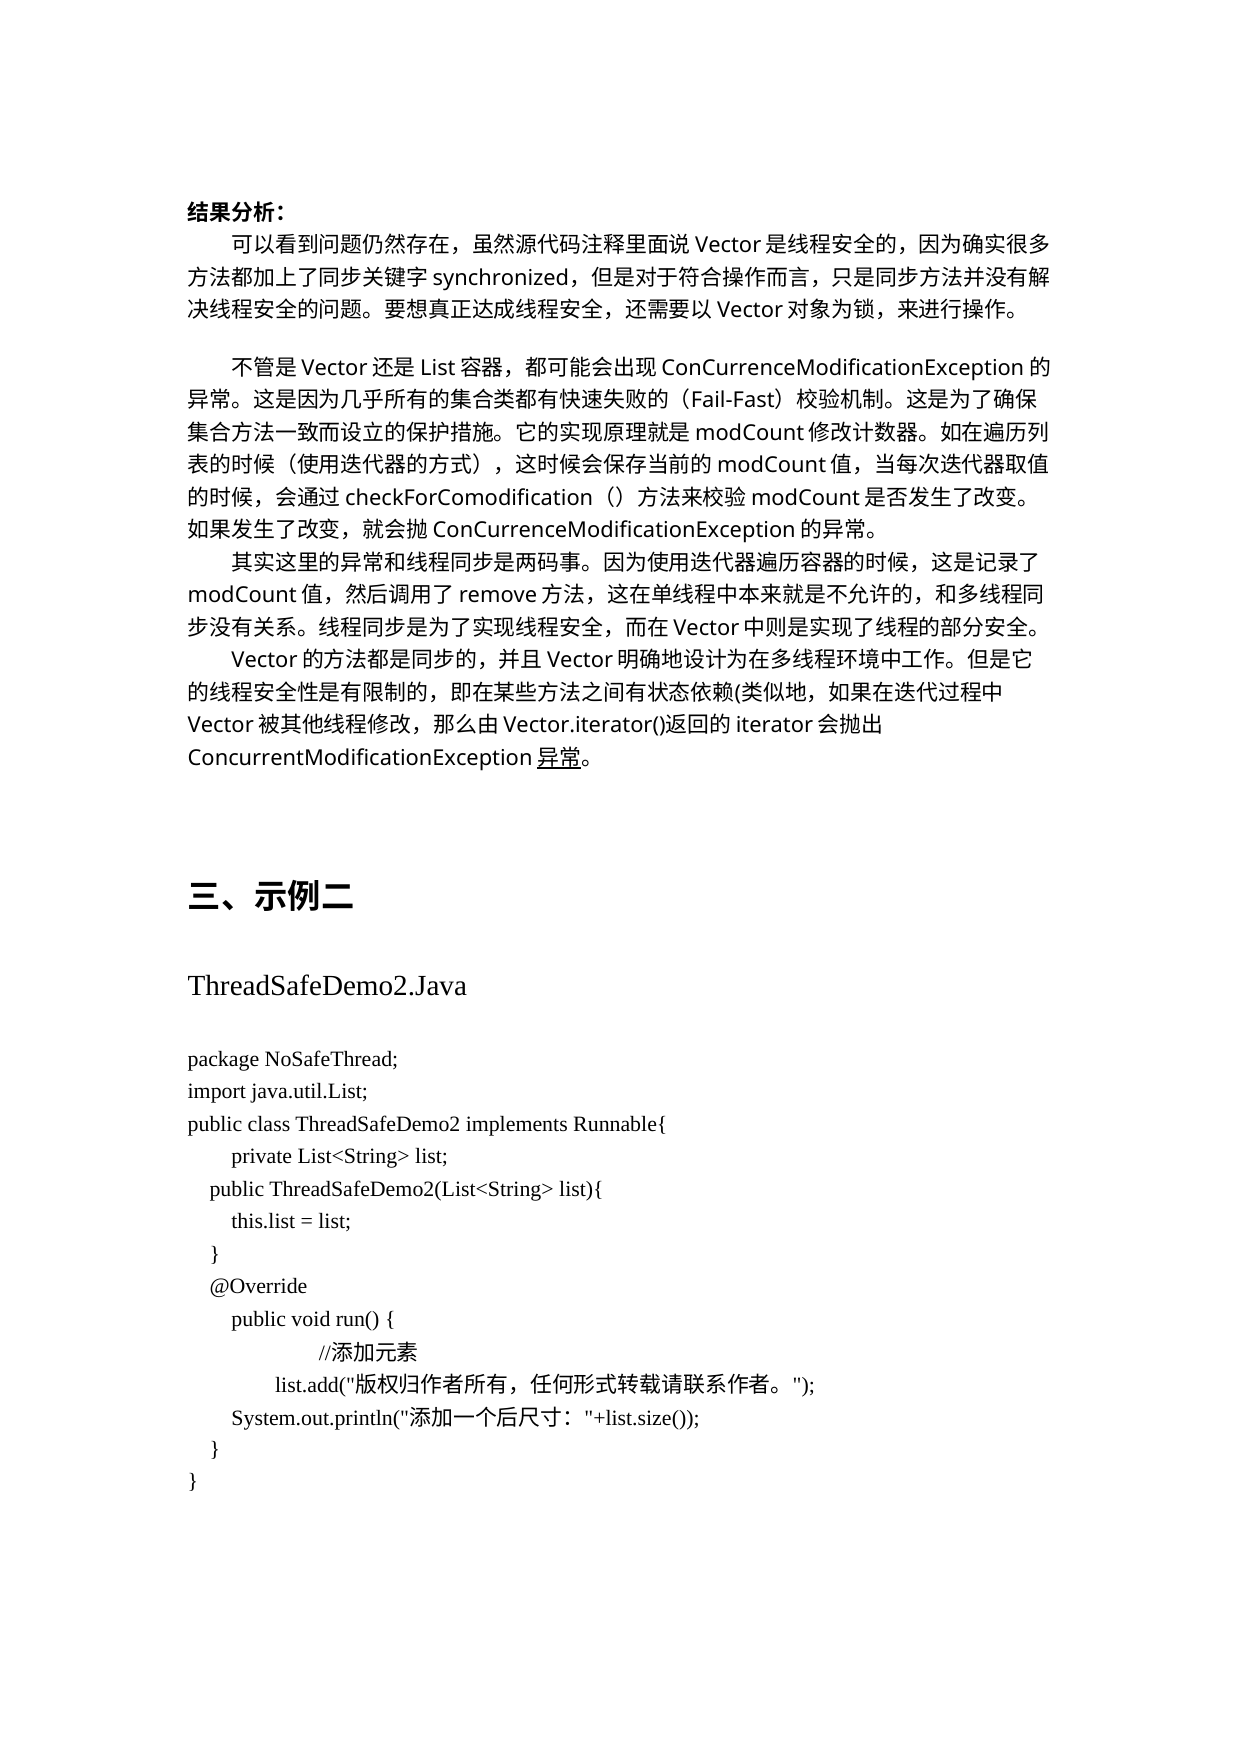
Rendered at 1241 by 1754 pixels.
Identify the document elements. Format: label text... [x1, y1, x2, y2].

text this.list = list; [187, 1204, 1053, 1237]
list 结果分析： [187, 194, 1053, 227]
text 三、示例二 [187, 797, 1053, 927]
text 其实这里的异常和线程同步是两码事。因为使用迭代器遍历容器的时候，这是记录了modCount值，然后调用了remove方法，这在单线程中本来就是不允许的，和多线程同步没有关系。线程同步是为了实现线程安全，而在Vector中则是实现了线程的部分安全。 Vector的方法都是同步的，并且Vector明确地设计为在多线程环境中工作。但是它的线程安全性是有限制的，即在某些方法之间有状态依赖(类似地，如果在迭代过程中Vector被其他线程修改，那么由Vector.iterator()返回的iterator会抛出ConcurrentModificationException异常。 [187, 544, 1053, 772]
text @Override [187, 1269, 1053, 1302]
text public class ThreadSafeDemo2 implements Runnable{ [187, 1107, 1053, 1139]
text public void run() { [187, 1302, 1053, 1334]
text } [187, 1237, 1053, 1269]
text list.add("版权归作者所有，任何形式转载请联系作者。"); [187, 1367, 1053, 1399]
text 可以看到问题仍然存在，虽然源代码注释里面说Vector是线程安全的，因为确实很多方法都加上了同步关键字synchronized，但是对于符合操作而言，只是同步方法并没有解决线程安全的问题。要想真正达成线程安全，还需要以Vector对象为锁，来进行操作。 [187, 227, 1053, 324]
text import java.util.List; [187, 1074, 1053, 1107]
text private List<String> list; [187, 1139, 1053, 1172]
text //添加元素 [275, 1334, 1053, 1367]
text } [187, 1432, 1053, 1464]
text System.out.println("添加一个后尺寸："+list.size()); [187, 1399, 1053, 1432]
text } [187, 1464, 1053, 1497]
text 不管是Vector还是List容器，都可能会出现ConCurrenceModificationException的异常。这是因为几乎所有的集合类都有快速失败的（Fail-Fast）校验机制。这是为了确保集合方法一致而设立的保护措施。它的实现原理就是modCount修改计数器。如在遍历列表的时候（使用迭代器的方式），这时候会保存当前的modCount值，当每次迭代器取值的时候，会通过checkForComodification（）方法来校验modCount是否发生了改变。如果发生了改变，就会抛ConCurrenceModificationException的异常。 [187, 349, 1053, 544]
text package NoSafeThread; [187, 1042, 1053, 1074]
text ThreadSafeDemo2.Java [187, 952, 1053, 1017]
text public ThreadSafeDemo2(List<String> list){ [187, 1172, 1053, 1204]
